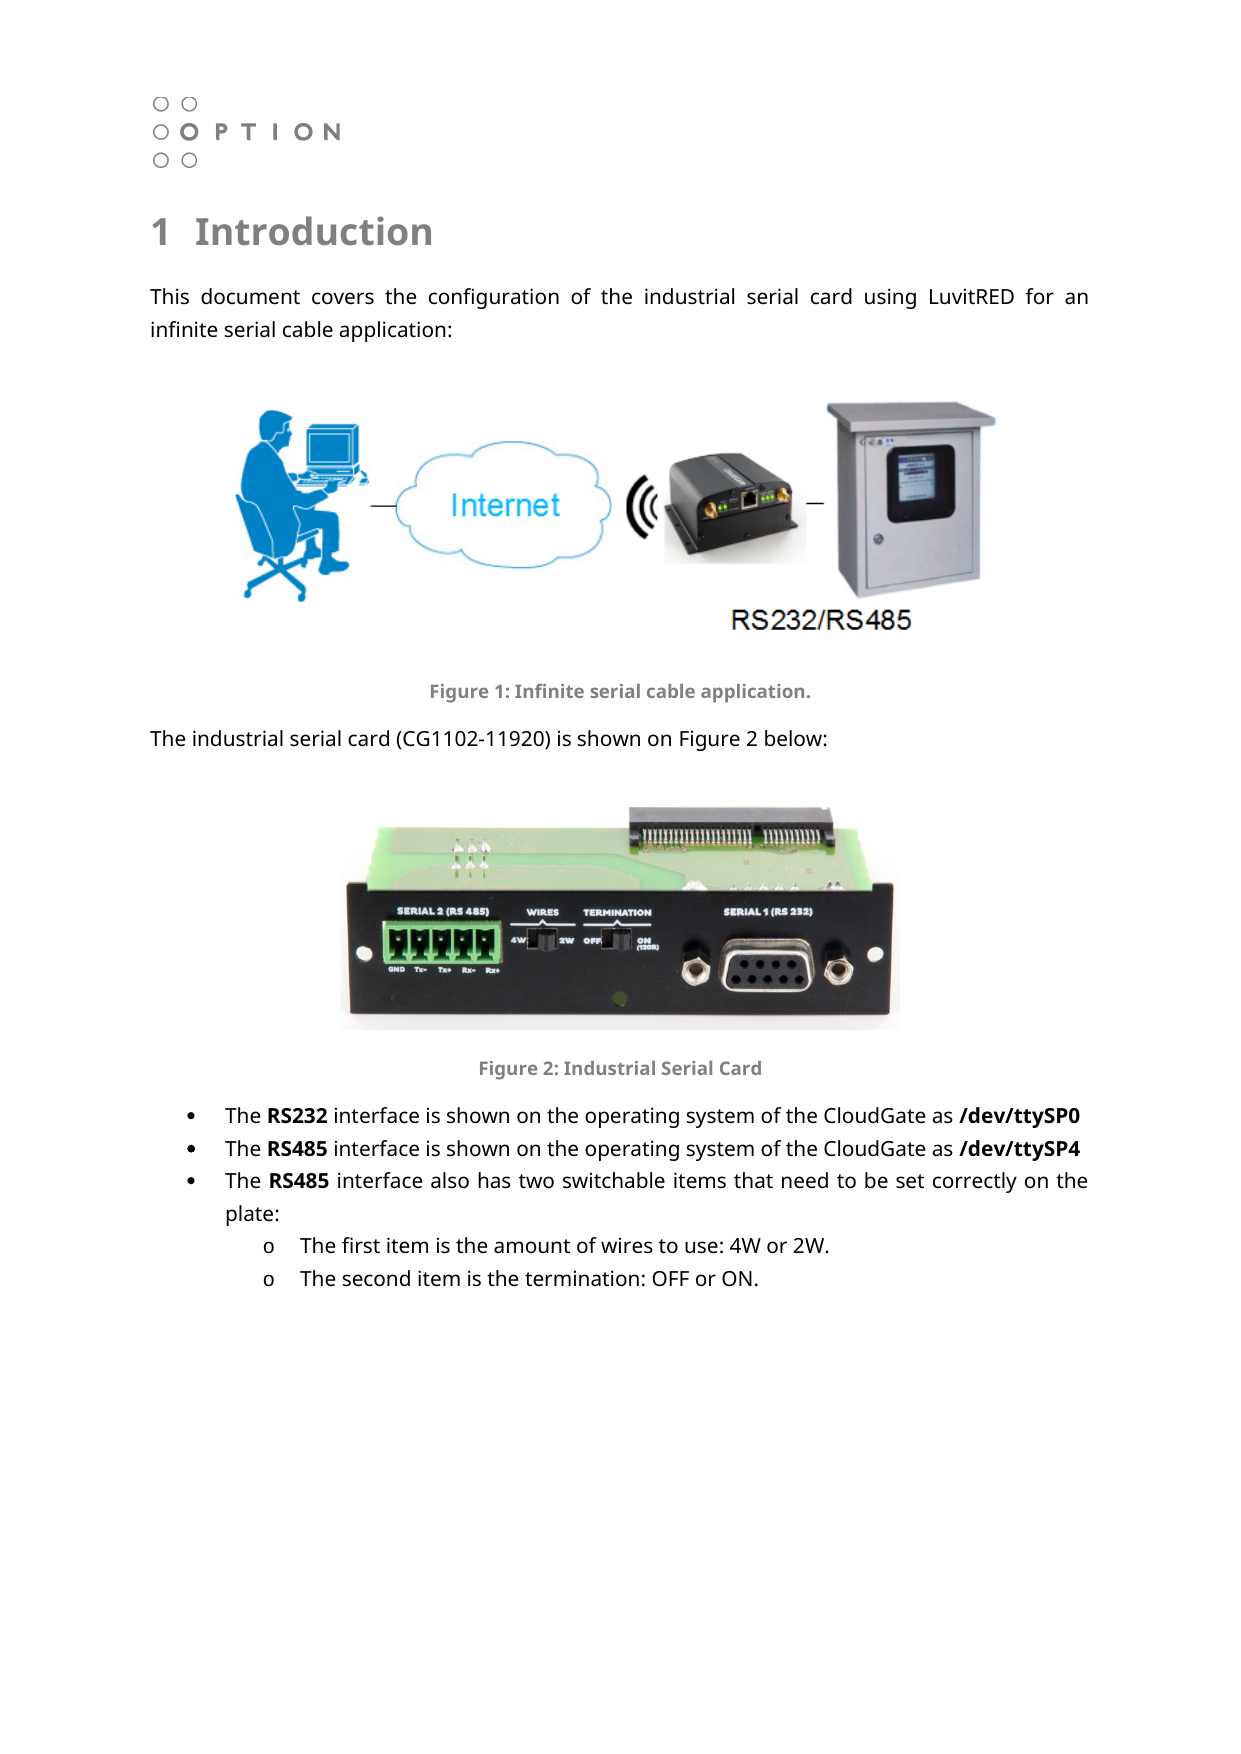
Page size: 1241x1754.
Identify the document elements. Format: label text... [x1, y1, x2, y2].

list The RS485 interface is shown on the operating system of the CloudGate as /dev/ttySP4 [187, 1134, 1090, 1162]
text The industrial serial card (CG1102-11920) is shown on Figure 2 below: [150, 724, 1090, 753]
list The first item is the amount of wires to use: 4W or 2W. [262, 1232, 1090, 1260]
list The RS232 interface is shown on the operating system of the CloudGate as /dev/ttySP0 [187, 1101, 1090, 1129]
subtitle Introduction [150, 206, 1090, 257]
text This document covers the configuration of the industrial serial card using LuvitRED for an infinite serial cable application: [150, 282, 1090, 343]
picture [340, 778, 900, 1030]
list The second item is the termination: OFF or ON. [262, 1264, 1090, 1293]
picture [221, 368, 1019, 654]
list The RS485 interface also has two switchable items that need to be set correctly on the plate: [187, 1166, 1090, 1227]
picture [153, 97, 340, 168]
